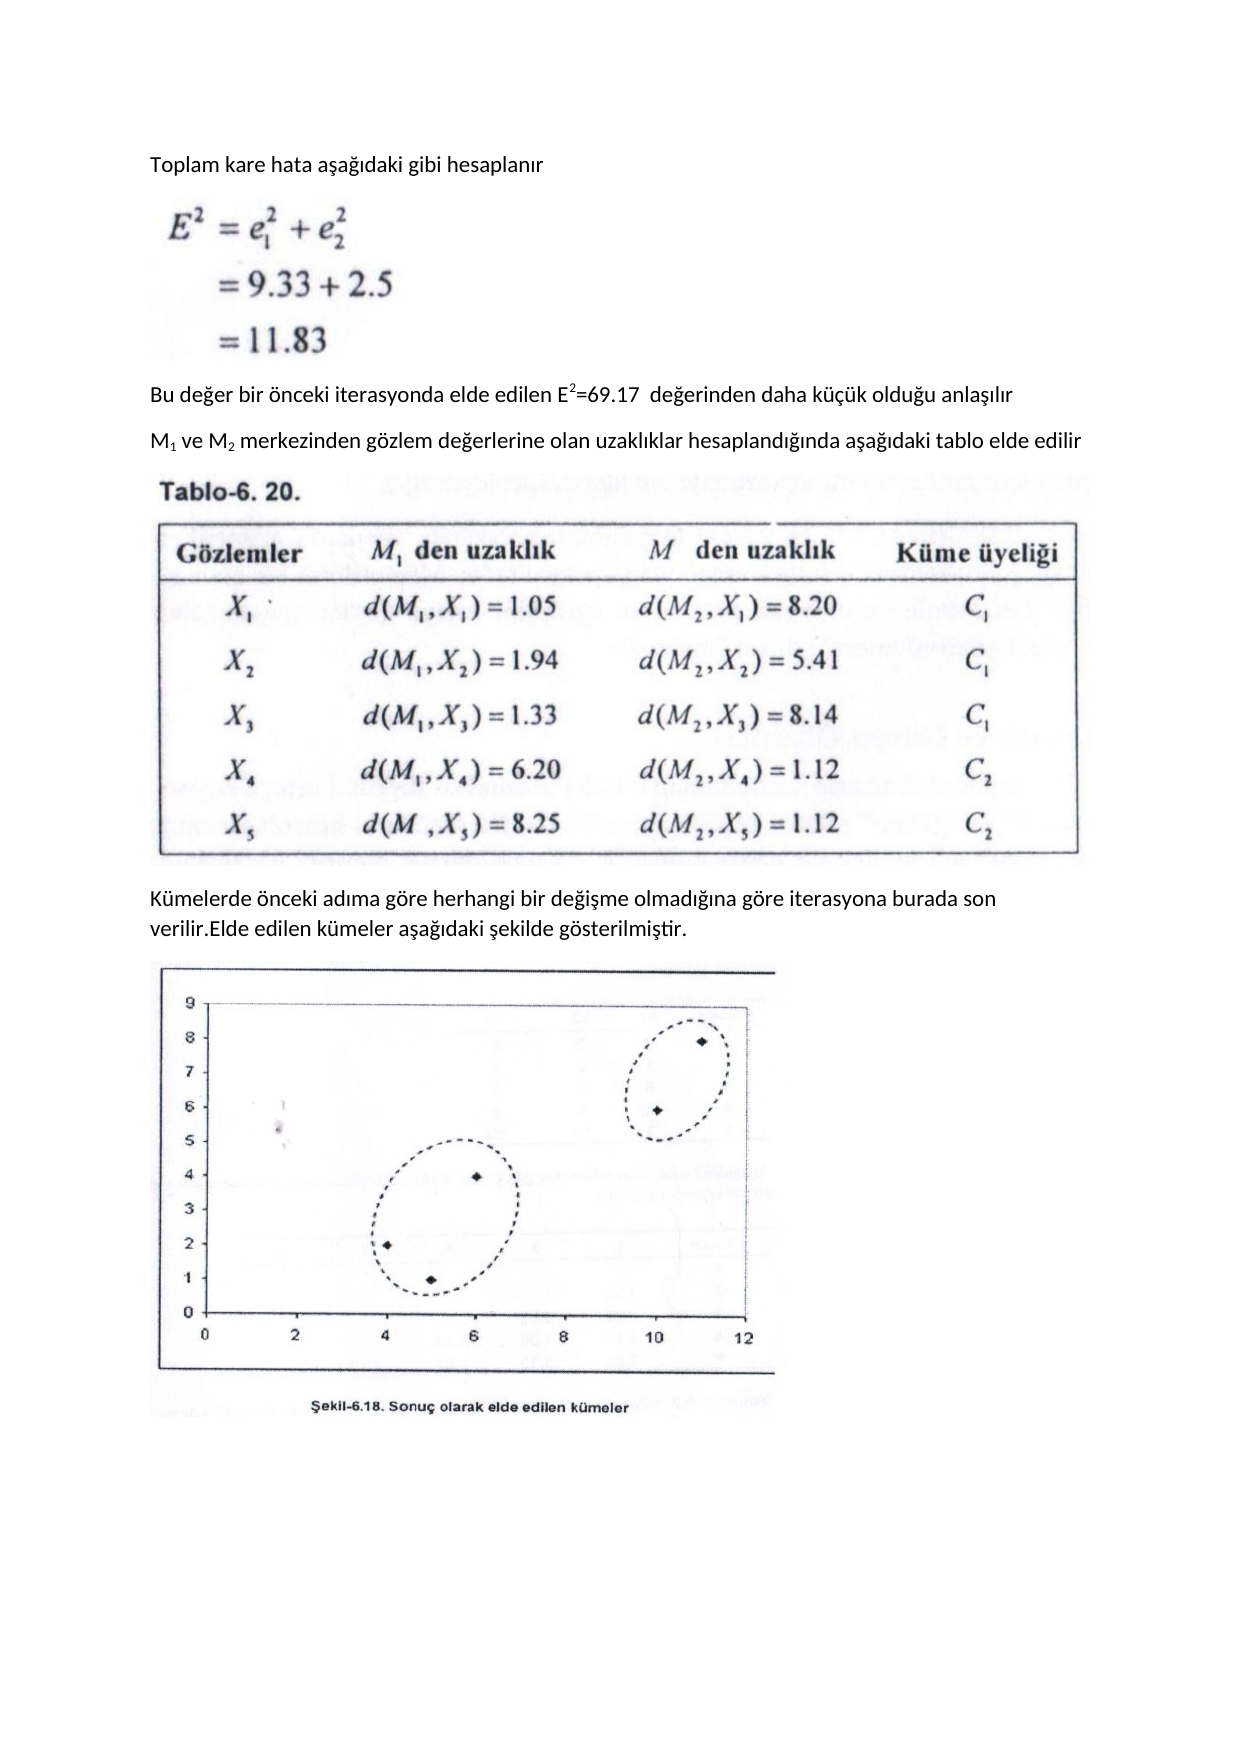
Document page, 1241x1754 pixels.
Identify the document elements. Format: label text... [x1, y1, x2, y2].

text Kümelerde önceki adıma göre herhangi bir değişme olmadığına göre iterasyona burada son verilir.Elde edilen kümeler aşağıdaki şekilde gösterilmiştir. [150, 884, 1090, 943]
picture [150, 473, 1091, 866]
text M1 ve M2 merkezinden gözlem değerlerine olan uzaklıklar hesaplandığında aşağıdaki tablo elde edilir [150, 427, 1090, 455]
picture [150, 196, 410, 361]
text Toplam kare hata aşağıdaki gibi hesaplanır [150, 150, 1090, 178]
picture [150, 961, 788, 1417]
text Bu değer bir önceki iterasyonda elde edilen E2=69.17 değerinden daha küçük olduğu anlaşılır [150, 380, 1090, 408]
